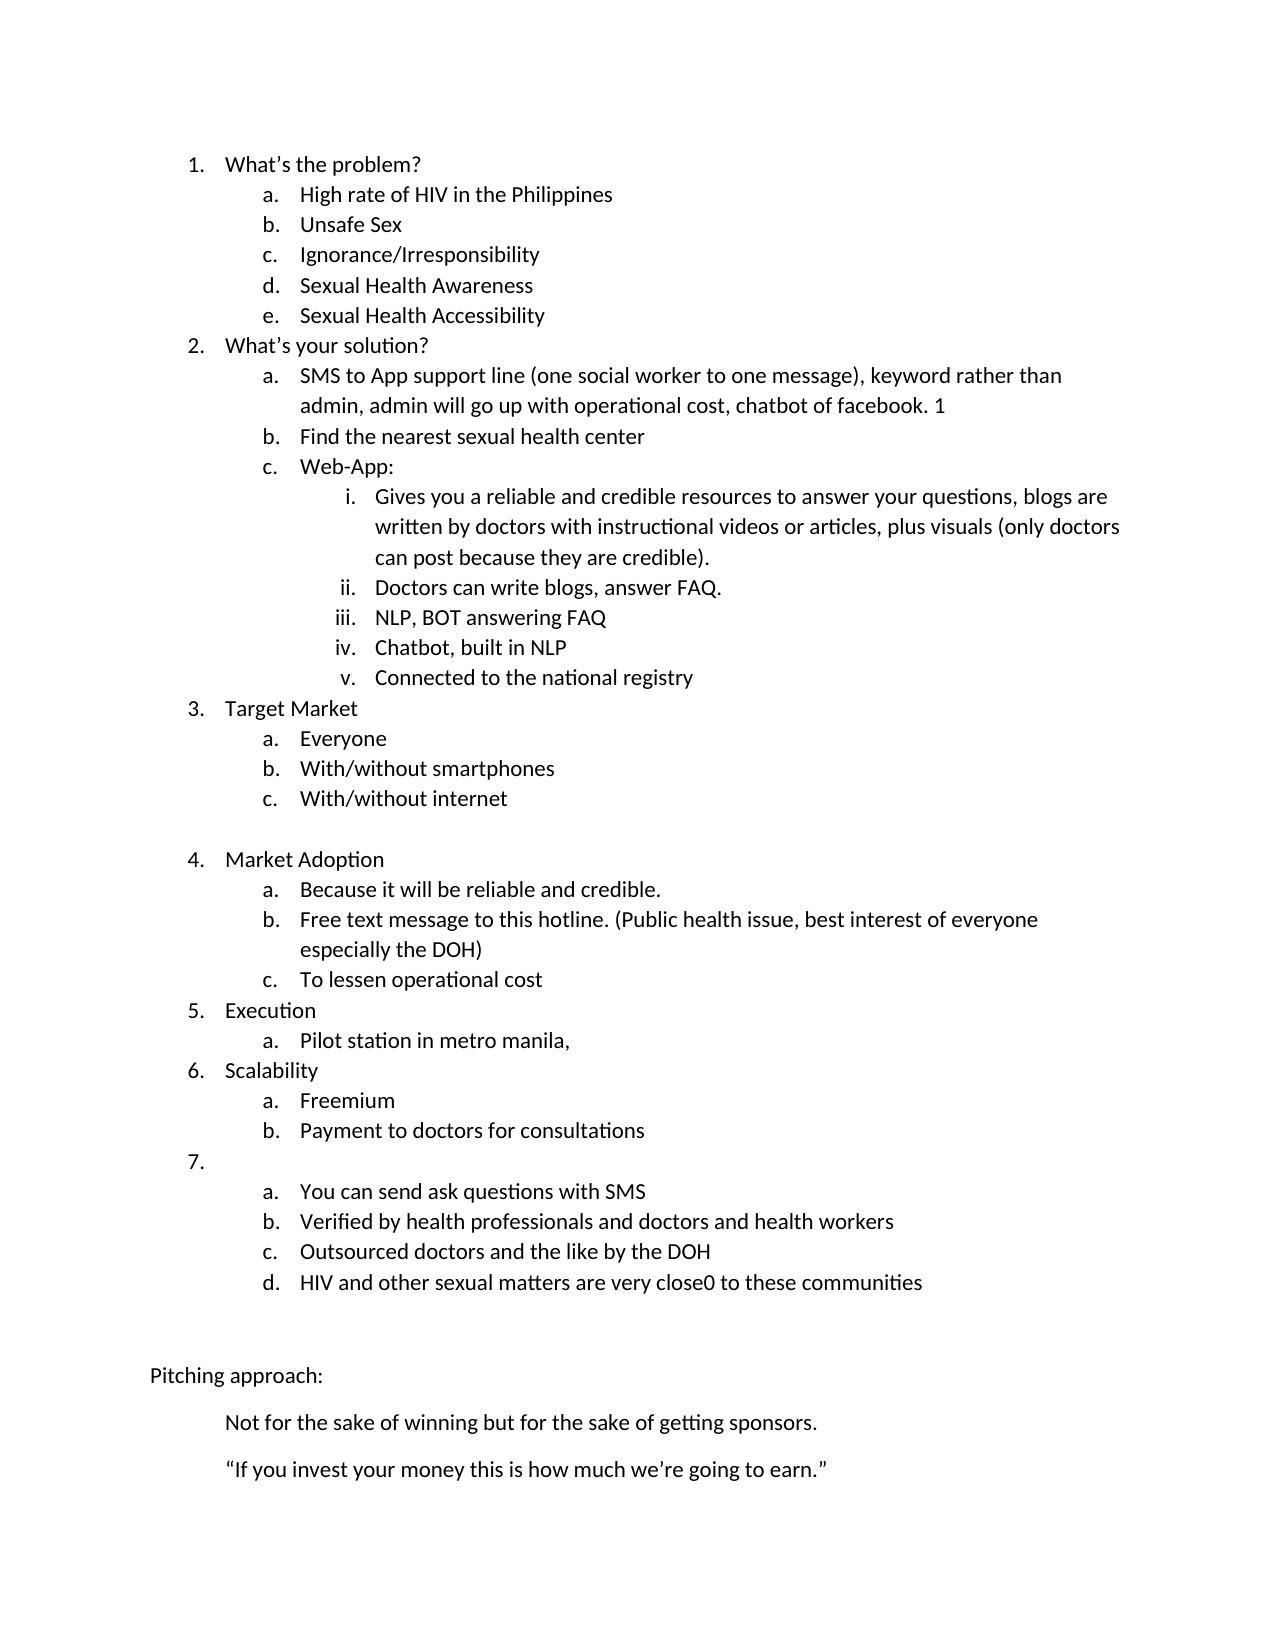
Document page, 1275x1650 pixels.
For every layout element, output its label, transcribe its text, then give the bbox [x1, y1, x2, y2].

list To lessen operational cost [262, 966, 1125, 994]
list What’s the problem? [187, 150, 1125, 178]
list Pilot station in metro manila, [262, 1026, 1125, 1054]
list Outsourced doctors and the like by the DOH [262, 1237, 1125, 1266]
list What’s your solution? [187, 331, 1125, 359]
list Gives you a reliable and credible resources to answer your questions, blogs are written by doctors with instructional videos or articles, plus visuals (only doctors can post because they are credible). [356, 482, 1125, 571]
list Connected to the national registry [356, 663, 1125, 692]
text Pitching approach: [150, 1361, 1125, 1389]
list Web-App: [262, 452, 1125, 480]
list Target Market [187, 694, 1125, 722]
list HIV and other sexual matters are very close0 to these communities [262, 1268, 1125, 1296]
list Free text message to this hotline. (Public health issue, best interest of everyone especially the DOH) [262, 905, 1125, 963]
list High rate of HIV in the Philippines [262, 180, 1125, 208]
list Sexual Health Accessibility [262, 301, 1125, 329]
list SMS to App support line (one social worker to one message), keyword rather than admin, admin will go up with operational cost, chatbot of facebook. 1 [262, 361, 1125, 420]
list With/without smartphones [262, 754, 1125, 782]
list Find the nearest sexual health center [262, 422, 1125, 450]
list Doctors can write blogs, answer FAQ. [356, 573, 1125, 601]
list Everyone [262, 724, 1125, 752]
list Payment to doctors for consultations [262, 1117, 1125, 1145]
list Sexual Health Awareness [262, 271, 1125, 299]
list Market Adoption [187, 845, 1125, 873]
list Execution [187, 996, 1125, 1024]
list Scalability [187, 1056, 1125, 1084]
list Ignorance/Irresponsibility [262, 241, 1125, 269]
list Verified by health professionals and doctors and health workers [262, 1207, 1125, 1235]
list With/without internet [262, 784, 1125, 812]
list Chatbot, built in NLP [356, 633, 1125, 661]
list NLP, BOT answering FAQ [356, 603, 1125, 631]
list You can send ask questions with SMS [262, 1177, 1125, 1205]
list Unsafe Sex [262, 210, 1125, 238]
list Freemium [262, 1086, 1125, 1114]
list Because it will be reliable and credible. [262, 875, 1125, 903]
text “If you invest your money this is how much we’re going to earn.” [150, 1455, 1125, 1483]
text Not for the sake of winning but for the sake of getting sponsors. [150, 1408, 1125, 1436]
